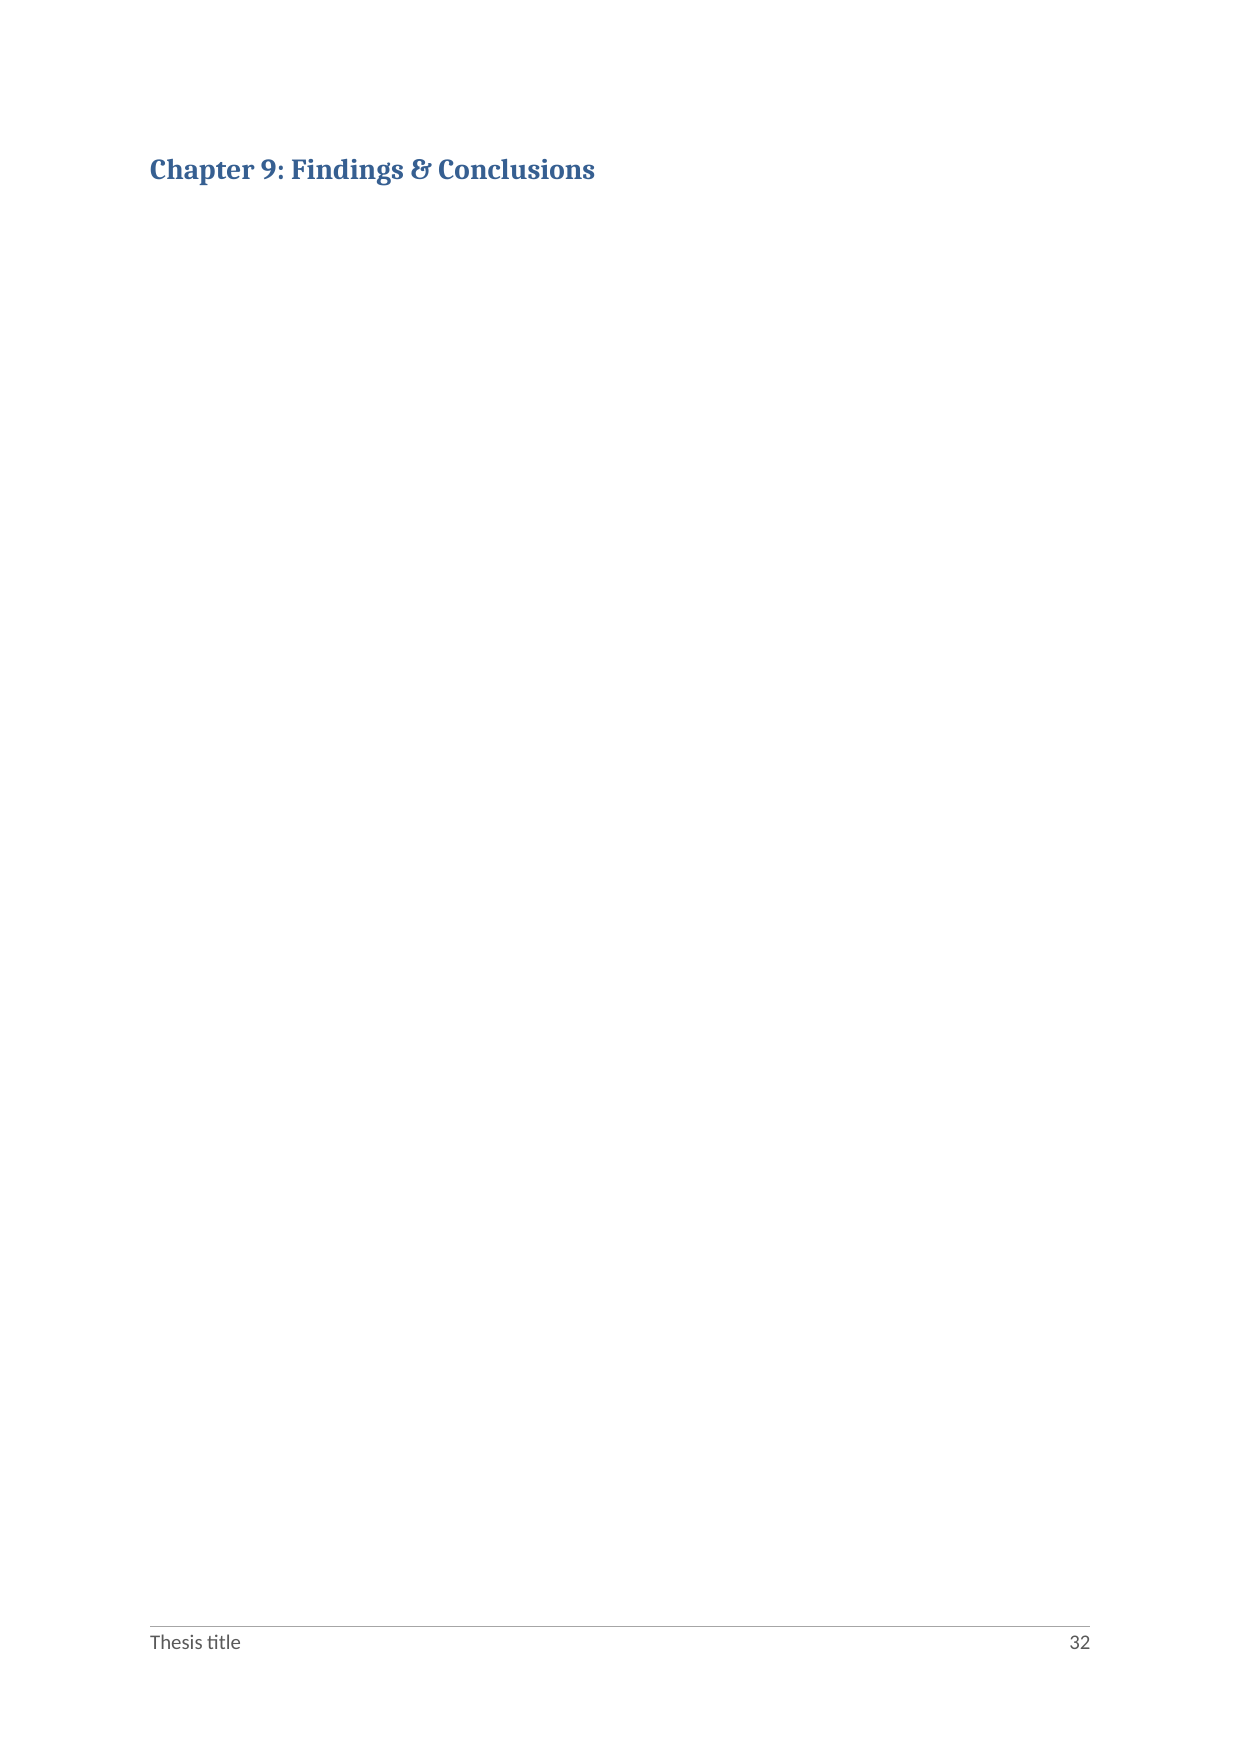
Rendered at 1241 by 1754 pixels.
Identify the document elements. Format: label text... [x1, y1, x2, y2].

subtitle Chapter 9: Findings & Conclusions [150, 153, 1090, 187]
